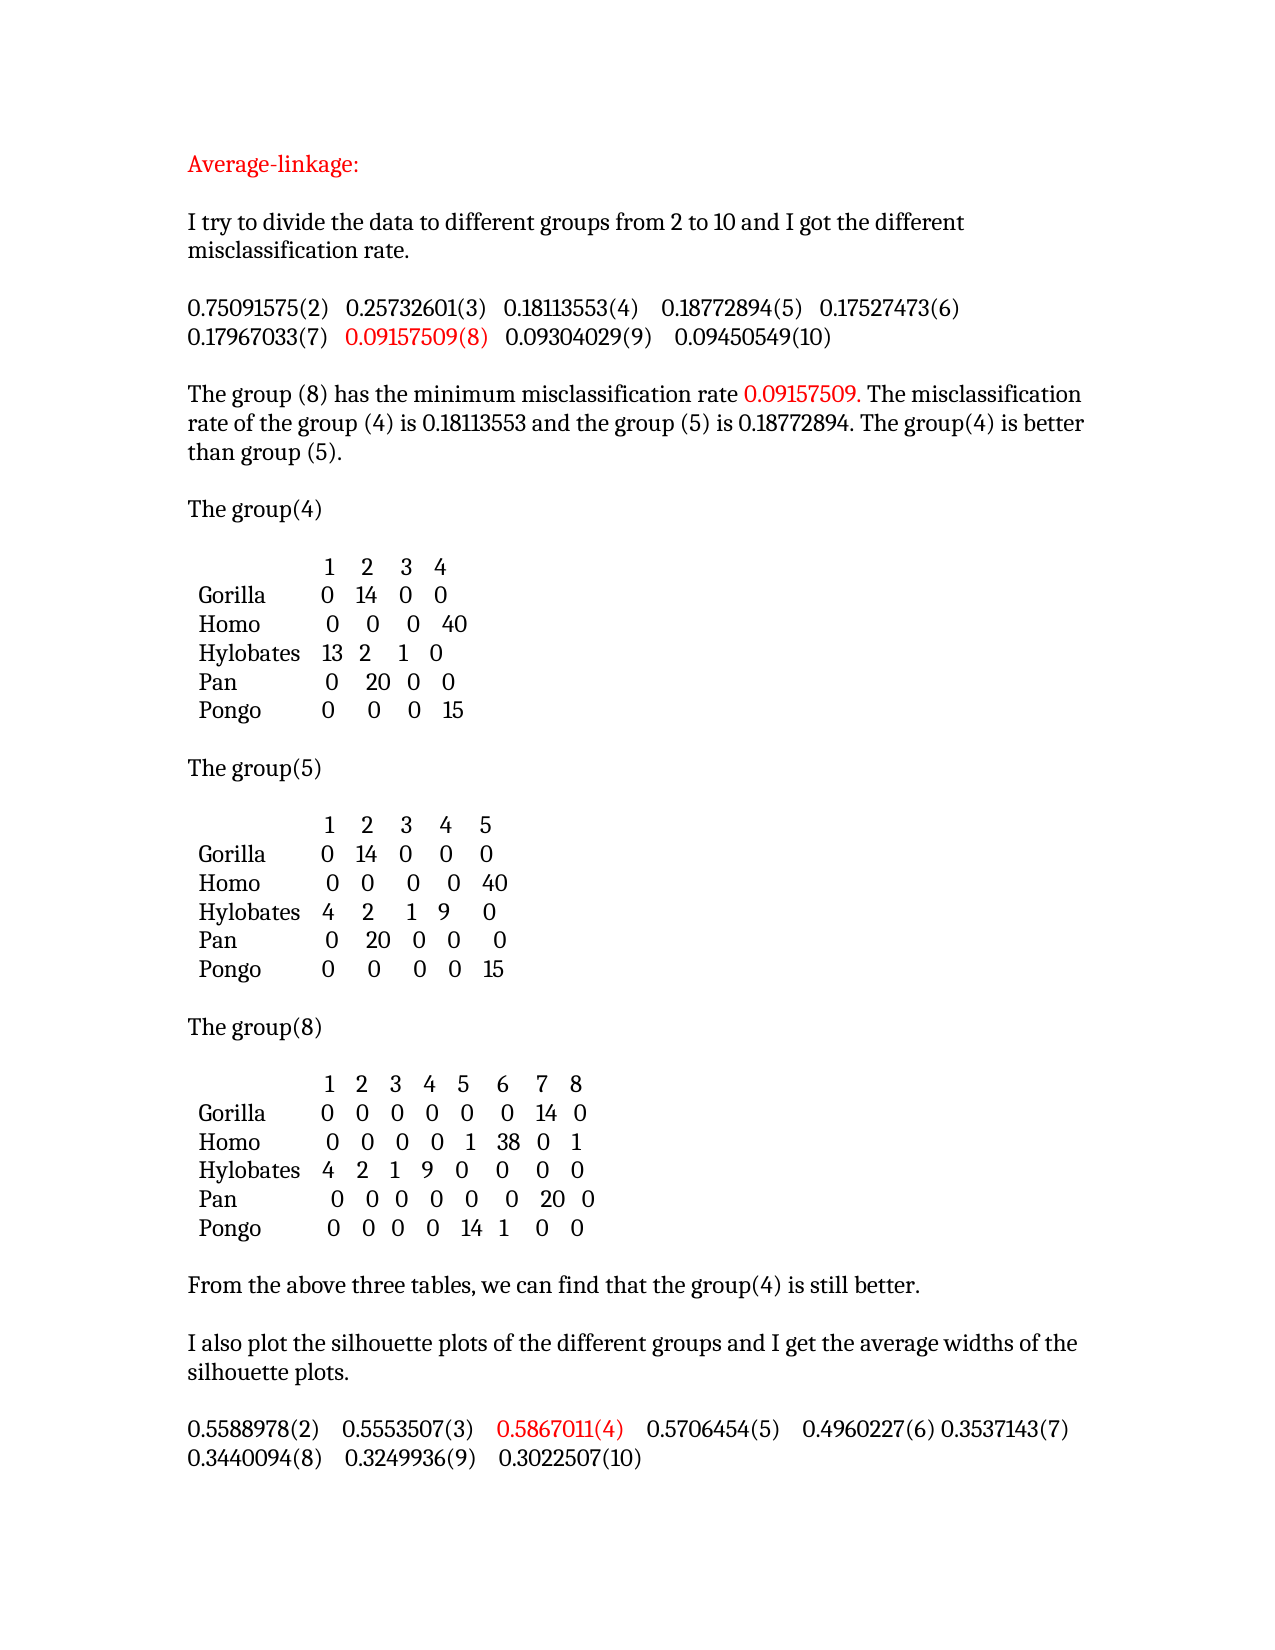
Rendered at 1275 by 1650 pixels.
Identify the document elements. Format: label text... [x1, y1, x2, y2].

text 1 2 3 4 5 6 7 8 [187, 1070, 1087, 1099]
text Average-linkage: [187, 150, 1087, 179]
text The group(8) [187, 1012, 1087, 1041]
text Hylobates 4 2 1 9 0 0 0 0 [187, 1156, 1087, 1185]
text Pan 0 0 0 0 0 0 20 0 [187, 1185, 1087, 1214]
text Gorilla 0 14 0 0 [187, 581, 1087, 610]
text The group(5) [187, 754, 1087, 782]
text Gorilla 0 0 0 0 0 0 14 0 [187, 1099, 1087, 1127]
text 1 2 3 4 5 [187, 811, 1087, 840]
text The group (8) has the minimum misclassification rate 0.09157509. The misclassification rate of the group (4) is 0.18113553 and the group (5) is 0.18772894. The group(4) is better than group (5). [187, 380, 1087, 466]
text The group(4) [187, 495, 1087, 524]
text Pongo 0 0 0 15 [187, 696, 1087, 725]
text 0.5588978(2) 0.5553507(3) 0.5867011(4) 0.5706454(5) 0.4960227(6) 0.3537143(7) 0.3440094(8) 0.3249936(9) 0.3022507(10) [187, 1415, 1087, 1472]
text From the above three tables, we can find that the group(4) is still better. [187, 1271, 1087, 1300]
text Pongo 0 0 0 0 15 [187, 955, 1087, 984]
text Homo 0 0 0 0 1 38 0 1 [187, 1127, 1087, 1156]
text Gorilla 0 14 0 0 0 [187, 840, 1087, 869]
text Homo 0 0 0 40 [187, 610, 1087, 639]
text 1 2 3 4 [187, 552, 1087, 581]
text Homo 0 0 0 0 40 [187, 869, 1087, 897]
text 0.75091575(2) 0.25732601(3) 0.18113553(4) 0.18772894(5) 0.17527473(6) 0.17967033(7) 0.09157509(8) 0.09304029(9) 0.09450549(10) [187, 294, 1087, 351]
text Hylobates 4 2 1 9 0 [187, 897, 1087, 926]
text Hylobates 13 2 1 0 [187, 639, 1087, 667]
text I try to divide the data to different groups from 2 to 10 and I got the different misclassification rate. [187, 207, 1087, 265]
text I also plot the silhouette plots of the different groups and I get the average widths of the silhouette plots. [187, 1329, 1087, 1386]
text Pan 0 20 0 0 [187, 667, 1087, 696]
text Pongo 0 0 0 0 14 1 0 0 [187, 1214, 1087, 1242]
text Pan 0 20 0 0 0 [187, 926, 1087, 955]
